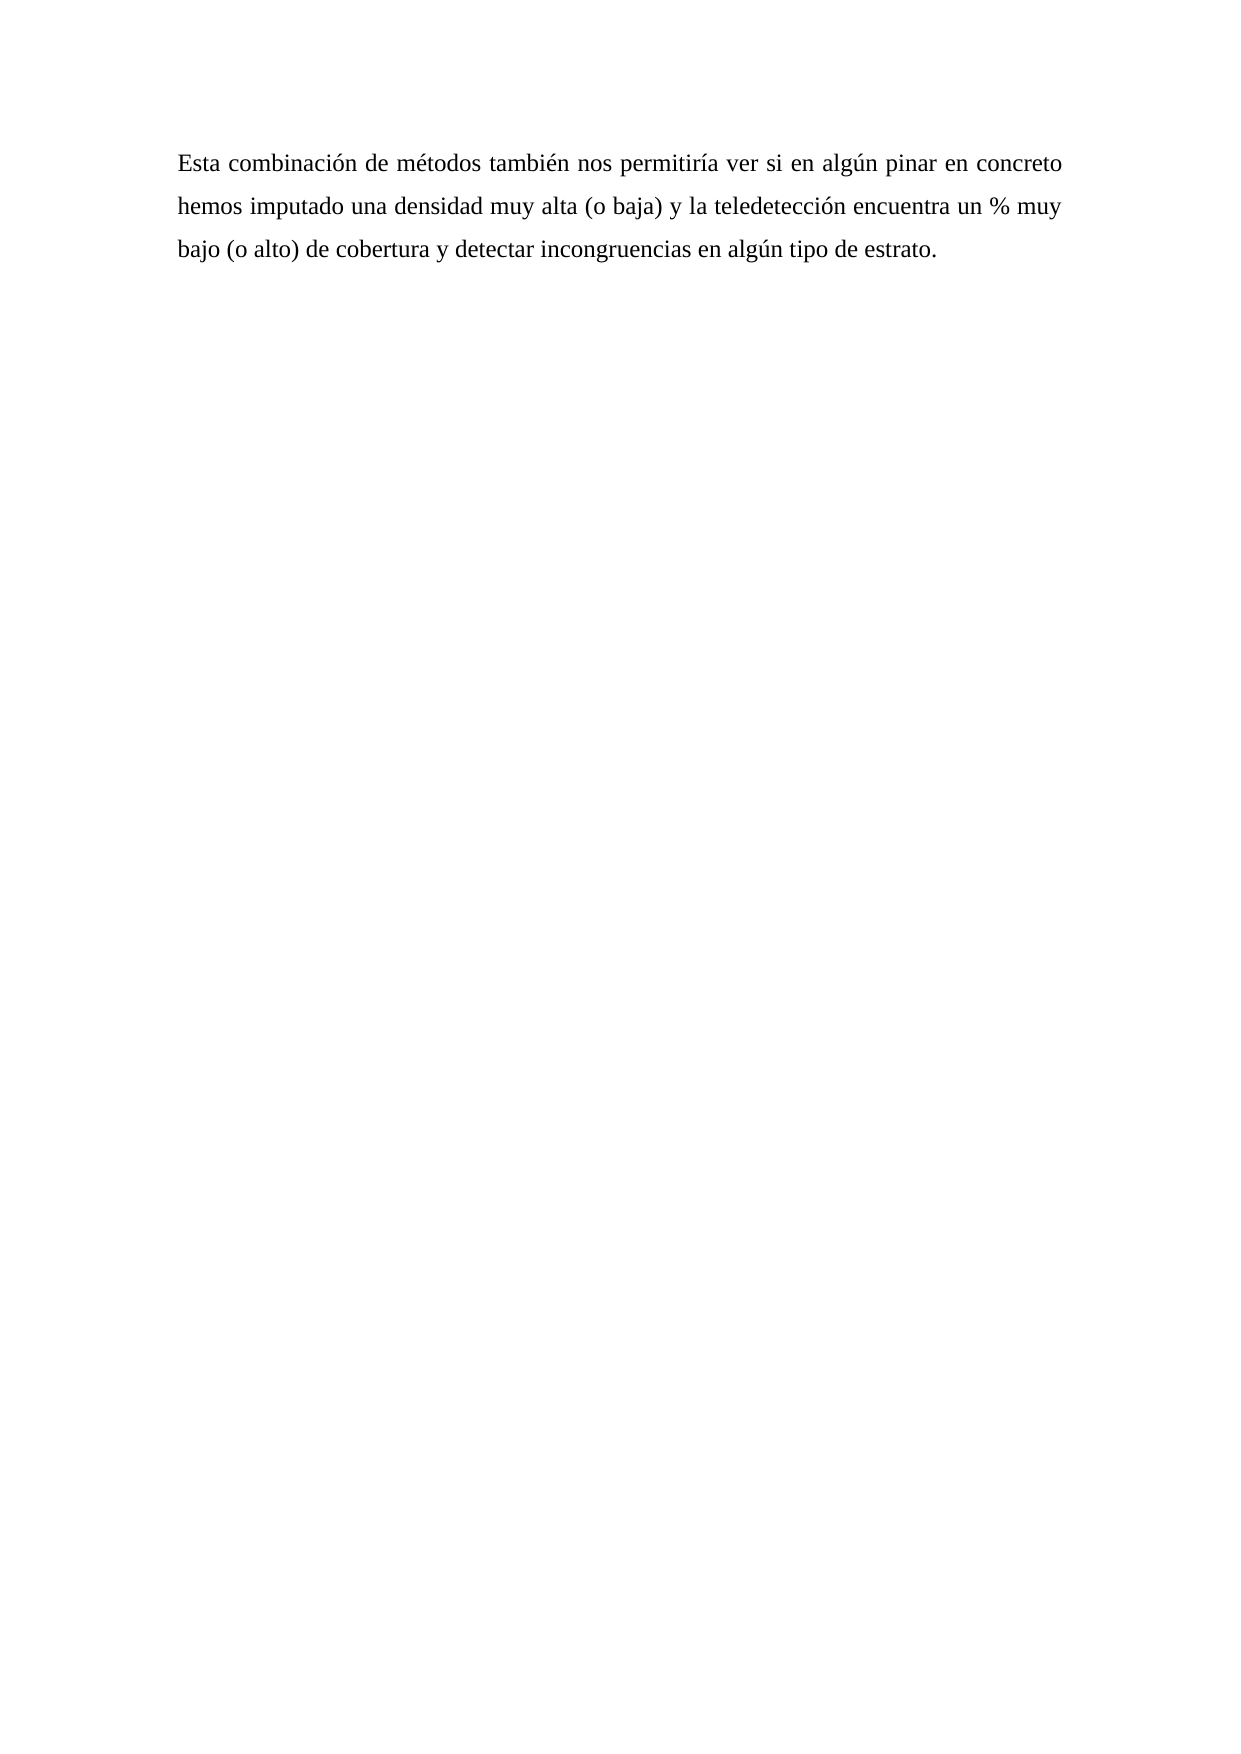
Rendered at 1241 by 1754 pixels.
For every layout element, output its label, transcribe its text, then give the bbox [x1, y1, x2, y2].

text Esta combinación de métodos también nos permitiría ver si en algún pinar en concreto hemos imputado una densidad muy alta (o baja) y la teledetección encuentra un % muy bajo (o alto) de cobertura y detectar incongruencias en algún tipo de estrato. [177, 148, 1063, 263]
